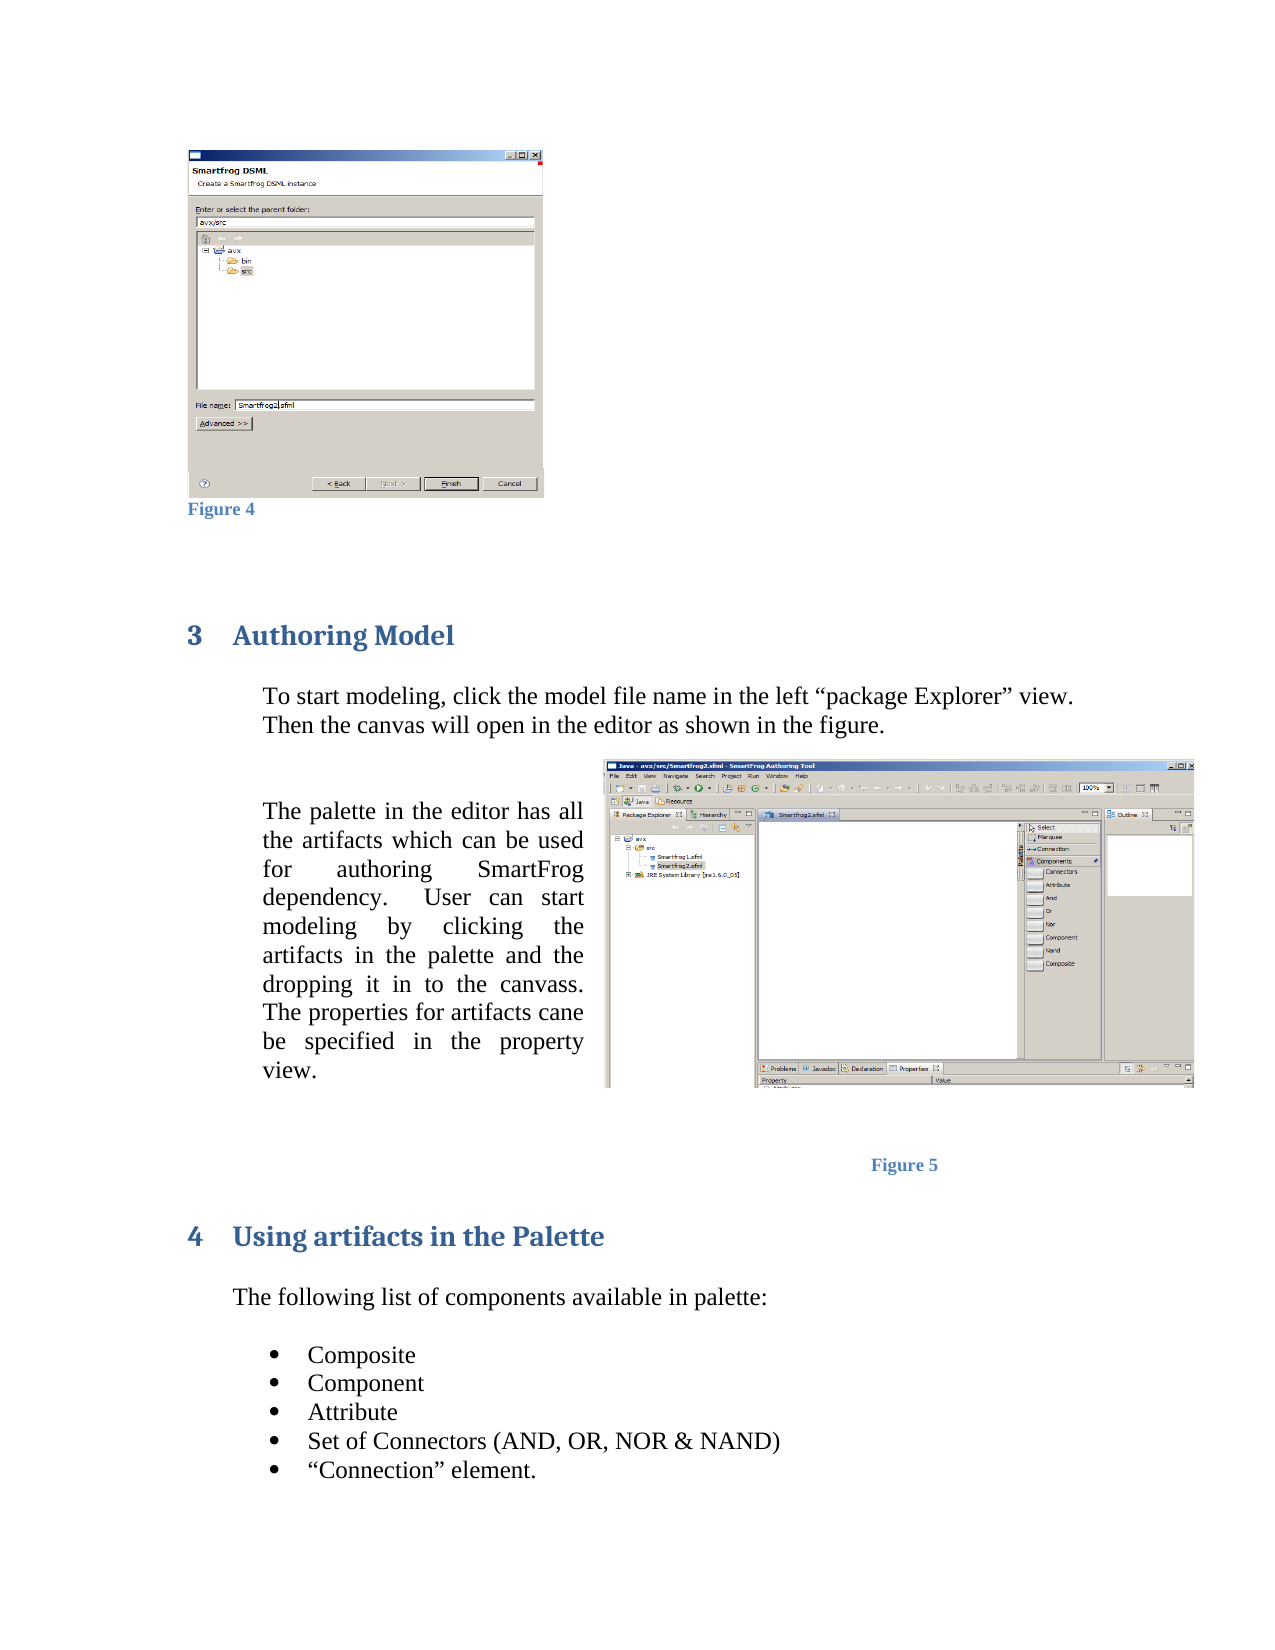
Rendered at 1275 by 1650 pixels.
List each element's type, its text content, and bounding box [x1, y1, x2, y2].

list Attribute [270, 1397, 1087, 1426]
picture [603, 759, 1195, 1088]
text The following list of components available in palette: [232, 1282, 1087, 1311]
subtitle Using artifacts in the Palette [187, 1220, 1087, 1253]
subtitle Authoring Model [187, 619, 1087, 652]
list Component [270, 1368, 1087, 1397]
list Set of Connectors (AND, OR, NOR & NAND) [270, 1426, 1087, 1455]
list The palette in the editor has all the artifacts which can be used for authoring SmartFrog dependency. User can start modeling by clicking the artifacts in the palette and the dropping it in to the canvass. The properties for artifacts cane be specified in the property view. [262, 796, 603, 1084]
picture [187, 150, 545, 498]
list “Connection” element. [270, 1455, 1087, 1483]
list To start modeling, click the model file name in the left “package Explorer” view. Then the canvas will open in the editor as shown in the figure. [262, 681, 1087, 739]
list Composite [270, 1340, 1087, 1368]
